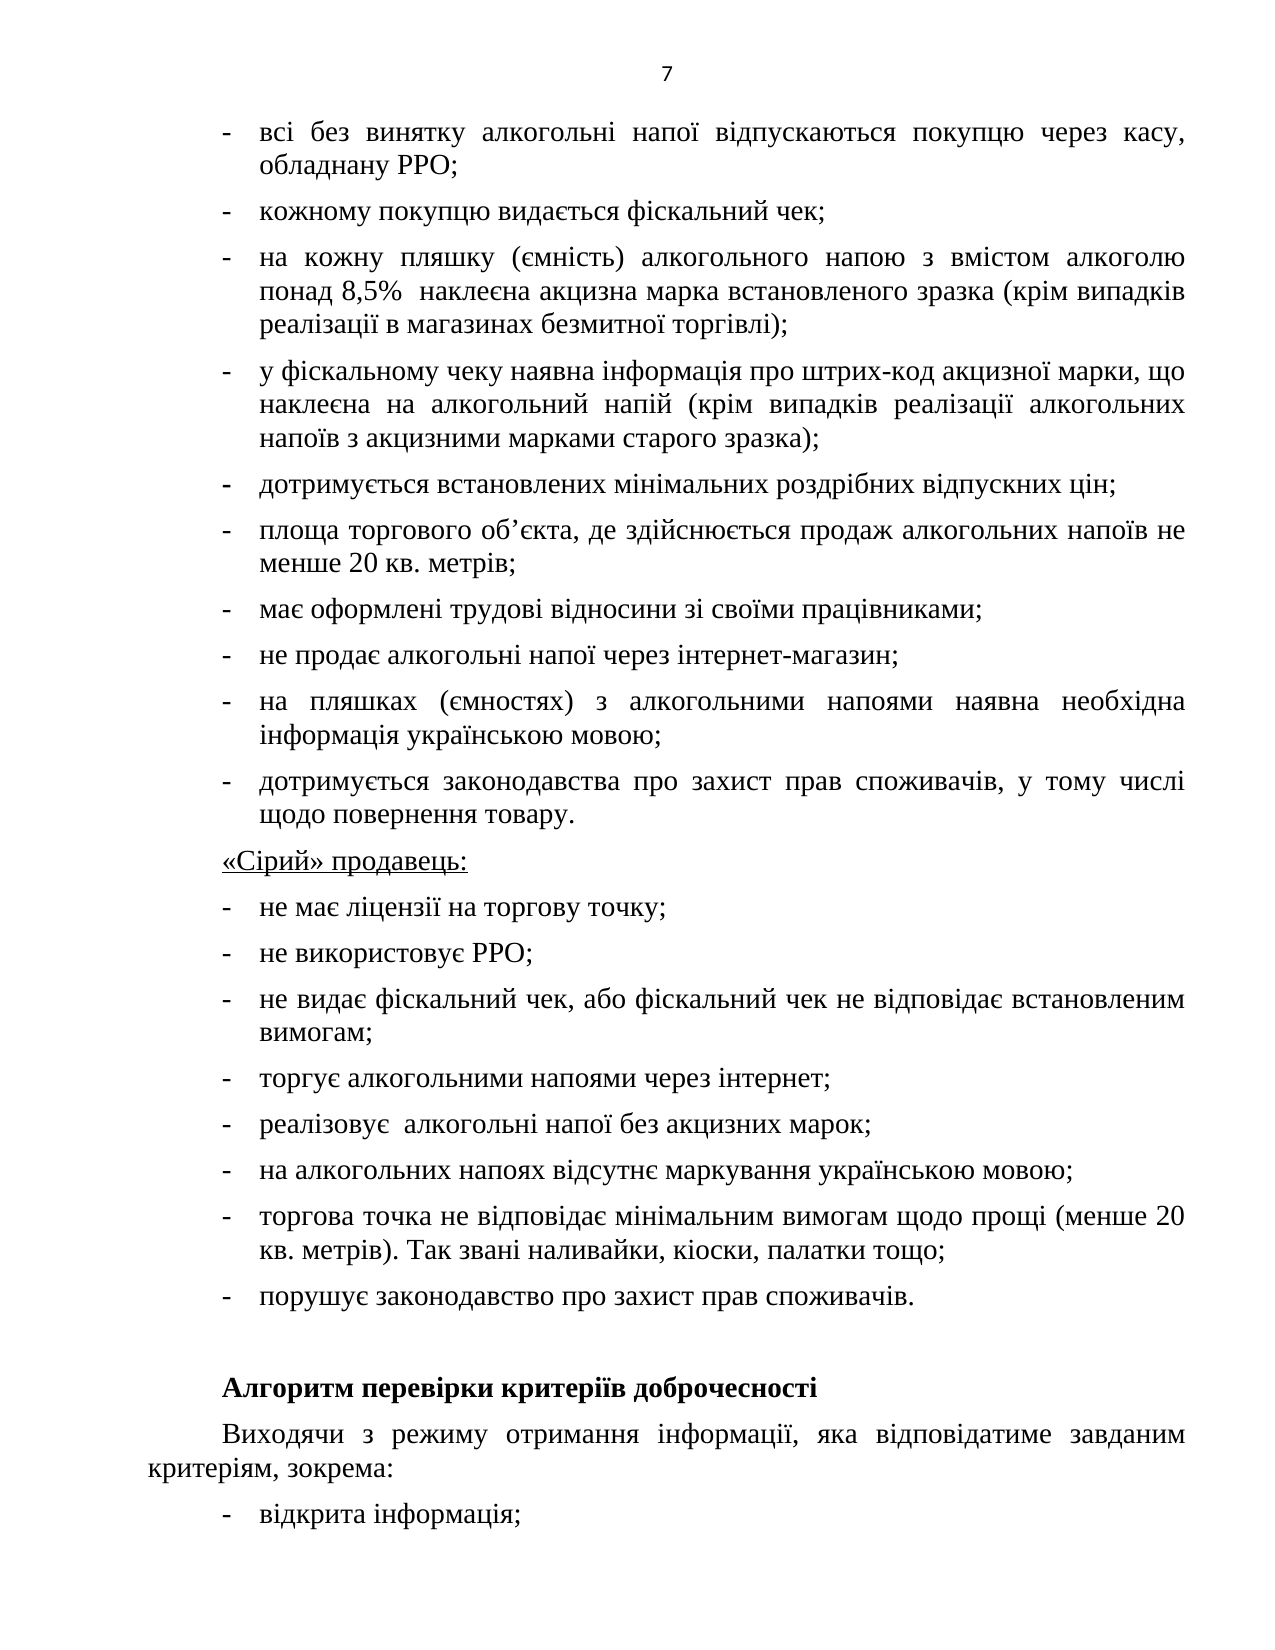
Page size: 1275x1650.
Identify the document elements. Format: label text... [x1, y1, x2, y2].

list дотримується законодавства про захист прав споживачів, у тому числі щодо повернення товару. [222, 763, 1186, 830]
list не має ліцензії на торгову точку; [222, 889, 1186, 922]
list кожному покупцю видається фіскальний чек; [222, 193, 1186, 227]
text Виходячи з режиму отримання інформації, яка відповідатиме завданим критеріям, зокрема: [148, 1416, 1186, 1483]
list на пляшках (ємностях) з алкогольними напоями наявна необхідна інформація українською мовою; [222, 683, 1186, 751]
list має оформлені трудові відносини зі своїми працівниками; [222, 591, 1186, 625]
list площа торгового об’єкта, де здійснюється продаж алкогольних напоїв не менше 20 кв. метрів; [222, 512, 1186, 579]
list у фіскальному чеку наявна інформація про штрих-код акцизної марки, що наклеєна на алкогольний напій (крім випадків реалізації алкогольних напоїв з акцизними марками старого зразка); [222, 353, 1186, 453]
list порушує законодавство про захист прав споживачів. [222, 1278, 1186, 1312]
text Алгоритм перевірки критеріїв доброчесності [148, 1370, 1186, 1404]
list відкрита інформація; [222, 1496, 1186, 1529]
list не продає алкогольні напої через інтернет-магазин; [222, 637, 1186, 671]
list реалізовує алкогольні напої без акцизних марок; [222, 1106, 1186, 1140]
list на алкогольних напоях відсутнє маркування українською мовою; [222, 1152, 1186, 1186]
list торгова точка не відповідає мінімальним вимогам щодо прощі (менше 20 кв. метрів). Так звані наливайки, кіоски, палатки тощо; [222, 1198, 1186, 1266]
list всі без винятку алкогольні напої відпускаються покупцю через касу, обладнану РРО; [222, 114, 1186, 181]
text «Сірий» продавець: [148, 843, 1186, 876]
list не використовує РРО; [222, 935, 1186, 968]
list не видає фіскальний чек, або фіскальний чек не відповідає встановленим вимогам; [222, 981, 1186, 1048]
list торгує алкогольними напоями через інтернет; [222, 1060, 1186, 1094]
list дотримується встановлених мінімальних роздрібних відпускних цін; [222, 466, 1186, 499]
list на кожну пляшку (ємність) алкогольного напою з вмістом алкоголю понад 8,5% наклеєна акцизна марка встановленого зразка (крім випадків реалізації в магазинах безмитної торгівлі); [222, 239, 1186, 340]
